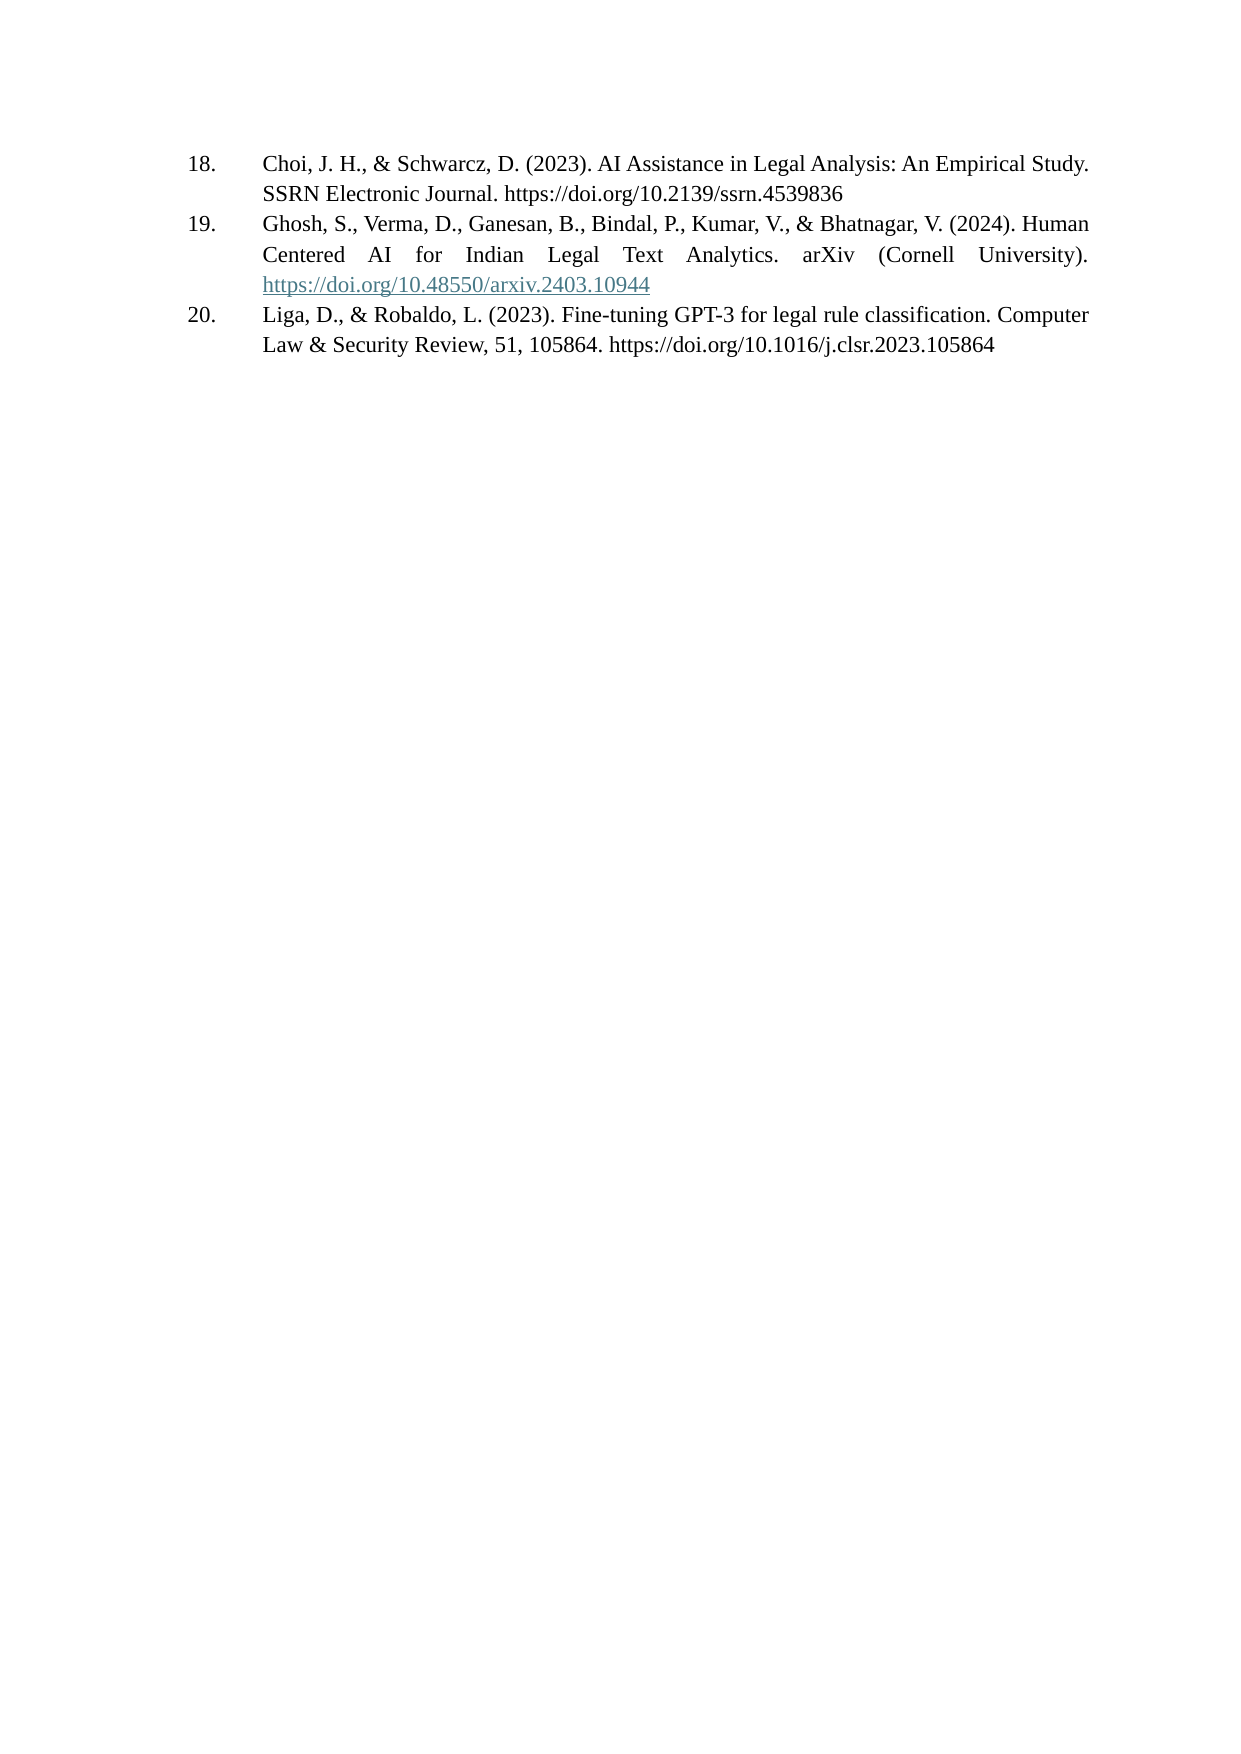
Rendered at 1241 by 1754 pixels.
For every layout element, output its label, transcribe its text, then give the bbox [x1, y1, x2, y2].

list Liga, D., & Robaldo, L. (2023). Fine-tuning GPT-3 for legal rule classification. Computer Law & Security Review, 51, 105864. https://doi.org/10.1016/j.clsr.2023.105864 [187, 301, 1090, 358]
list Ghosh, S., Verma, D., Ganesan, B., Bindal, P., Kumar, V., & Bhatnagar, V. (2024). Human Centered AI for Indian Legal Text Analytics. arXiv (Cornell University). https://doi.org/10.48550/arxiv.2403.10944 [187, 210, 1090, 297]
list Choi, J. H., & Schwarcz, D. (2023). AI Assistance in Legal Analysis: An Empirical Study. SSRN Electronic Journal. https://doi.org/10.2139/ssrn.4539836 [187, 150, 1090, 207]
